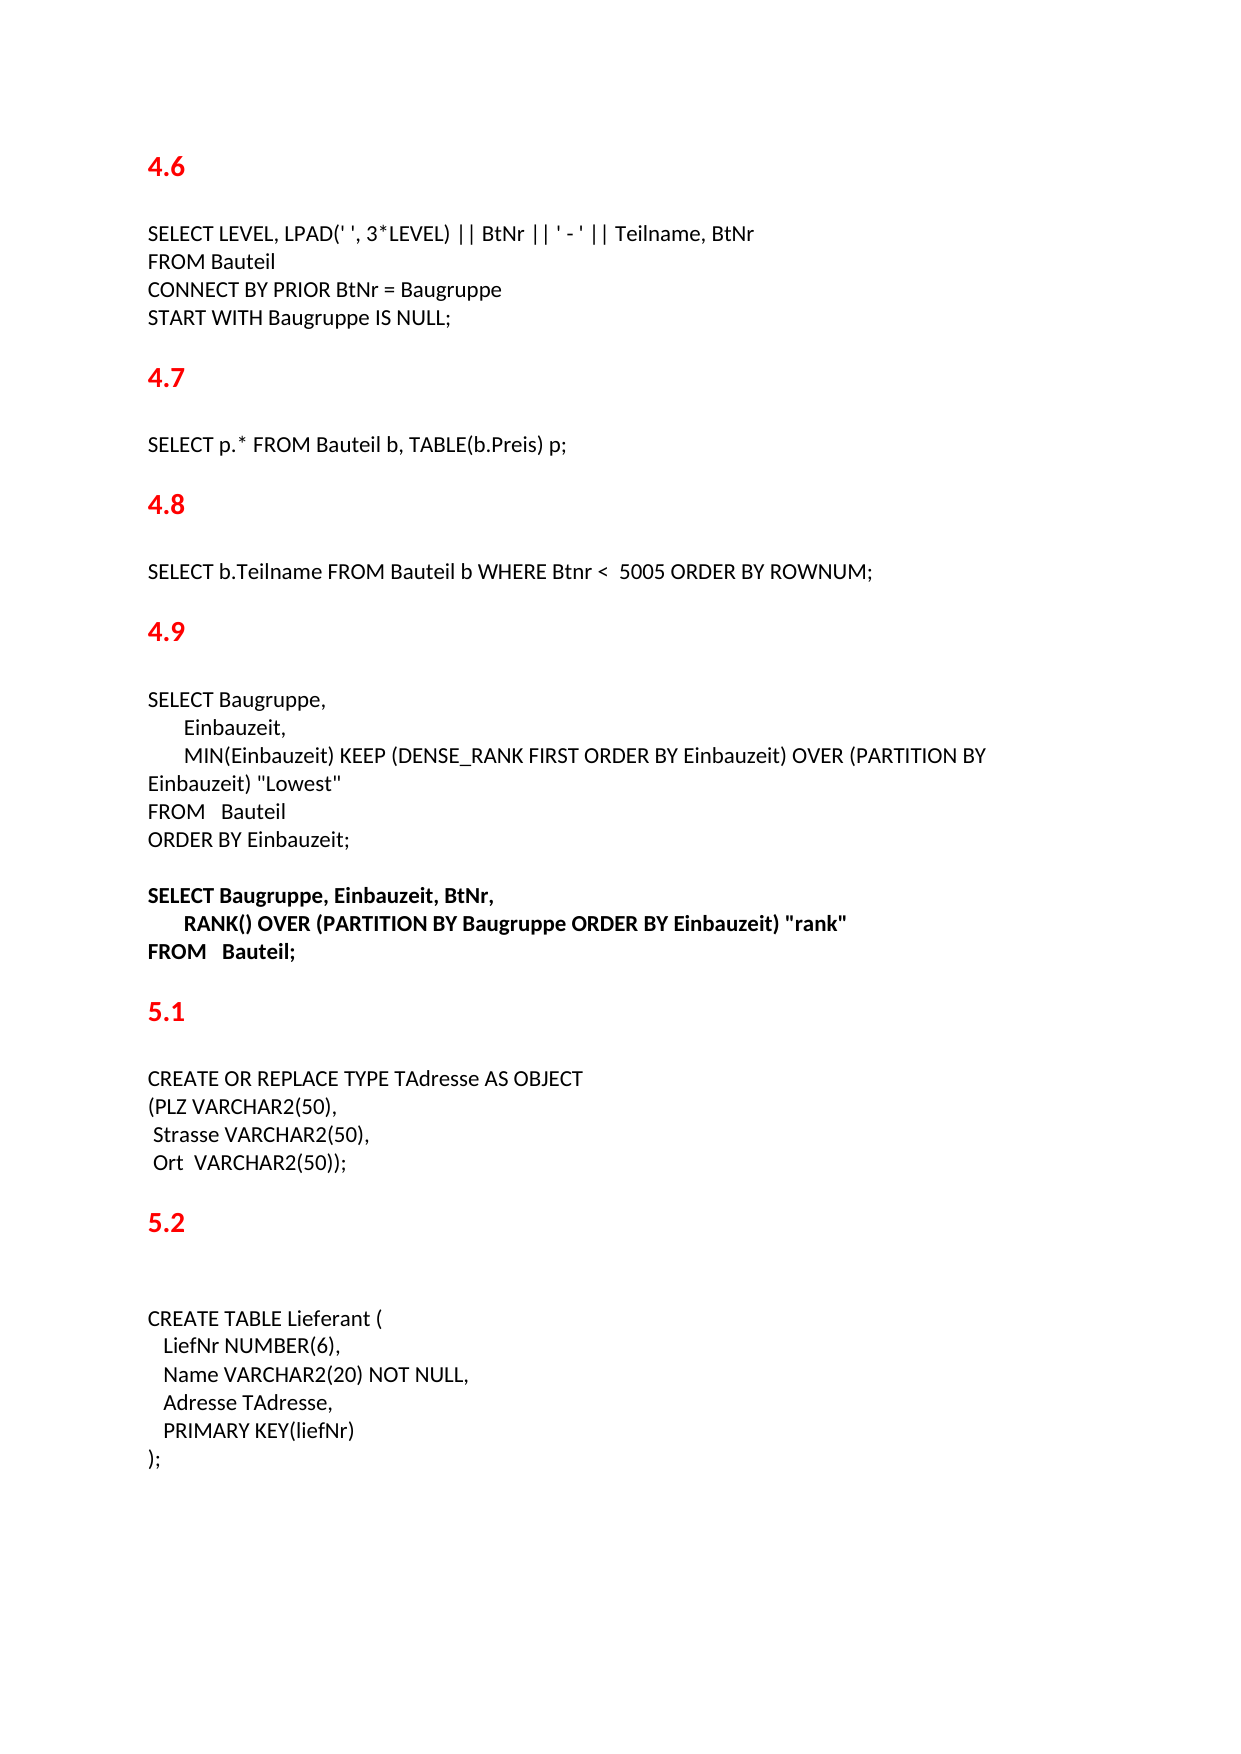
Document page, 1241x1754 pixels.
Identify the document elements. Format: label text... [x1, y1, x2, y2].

text SELECT Baugruppe, [148, 685, 1093, 713]
text SELECT b.Teilname FROM Bauteil b WHERE Btnr < 5005 ORDER BY ROWNUM; [148, 557, 1093, 586]
text Strasse VARCHAR2(50), [148, 1120, 1093, 1148]
text CREATE OR REPLACE TYPE TAdresse AS OBJECT [148, 1064, 1093, 1092]
text RANK() OVER (PARTITION BY Baugruppe ORDER BY Einbauzeit) "rank" [148, 909, 1093, 937]
text Adresse TAdresse, [148, 1388, 1093, 1416]
text FROM Bauteil [148, 797, 1093, 825]
text START WITH Baugruppe IS NULL; [148, 303, 1093, 331]
text SELECT Baugruppe, Einbauzeit, BtNr, [148, 881, 1093, 909]
text Name VARCHAR2(20) NOT NULL, [148, 1360, 1093, 1388]
text CREATE TABLE Lieferant ( [148, 1304, 1093, 1332]
text MIN(Einbauzeit) KEEP (DENSE_RANK FIRST ORDER BY Einbauzeit) OVER (PARTITION BY Einbauzeit) "Lowest" [148, 741, 1093, 797]
text PRIMARY KEY(liefNr) [148, 1416, 1093, 1444]
text ORDER BY Einbauzeit; [148, 825, 1093, 853]
text LiefNr NUMBER(6), [148, 1332, 1093, 1360]
text FROM Bauteil [148, 247, 1093, 275]
text 4.6 [148, 148, 1093, 183]
text Einbauzeit, [148, 713, 1093, 741]
text 4.7 [148, 359, 1093, 394]
text 4.9 [148, 613, 1093, 649]
text SELECT LEVEL, LPAD(' ', 3*LEVEL) || BtNr || ' - ' || Teilname, BtNr [148, 219, 1093, 247]
text FROM Bauteil; [148, 937, 1093, 965]
text ); [148, 1444, 1093, 1472]
text CONNECT BY PRIOR BtNr = Baugruppe [148, 275, 1093, 303]
text 5.1 [148, 993, 1093, 1029]
text (PLZ VARCHAR2(50), [148, 1092, 1093, 1120]
text 4.8 [148, 486, 1093, 522]
text 5.2 [148, 1204, 1093, 1240]
text Ort VARCHAR2(50)); [148, 1148, 1093, 1176]
text SELECT p.* FROM Bauteil b, TABLE(b.Preis) p; [148, 430, 1093, 458]
